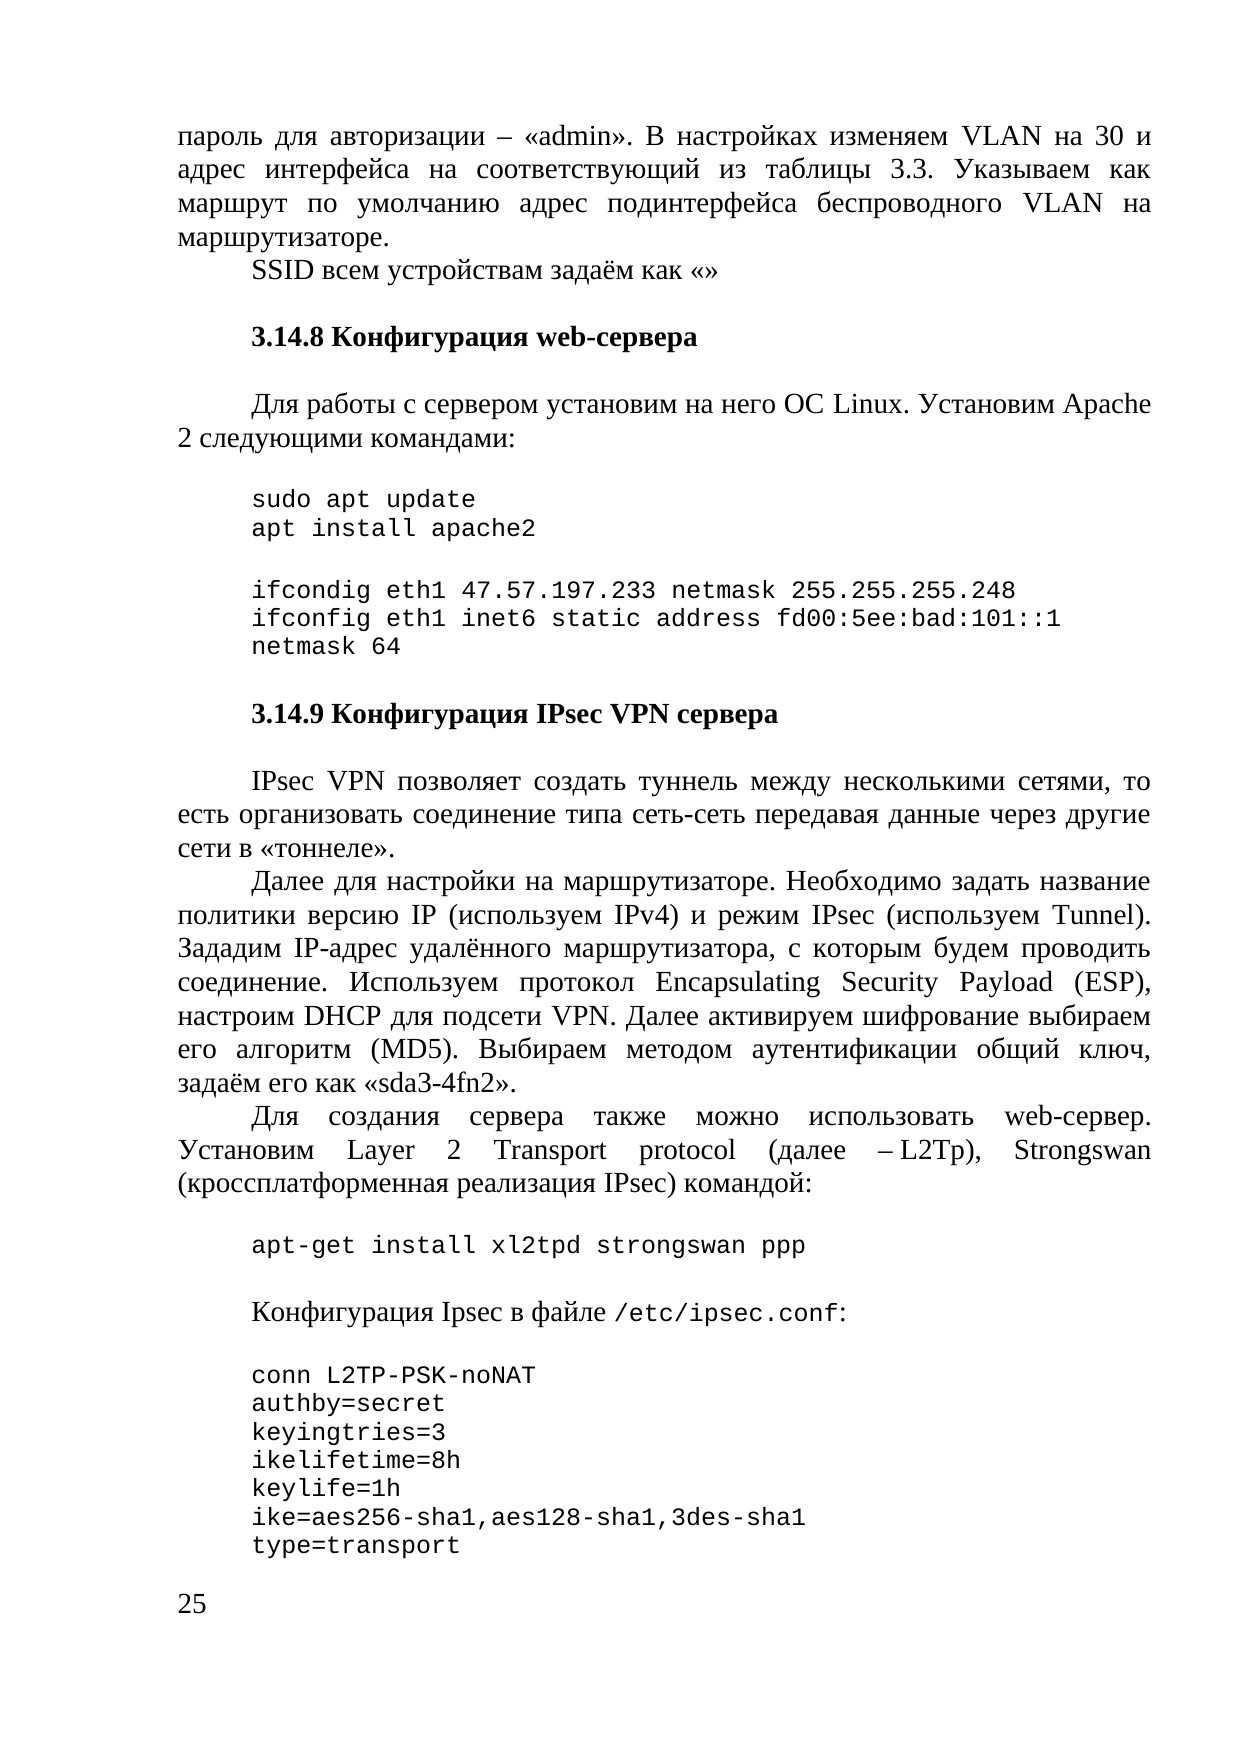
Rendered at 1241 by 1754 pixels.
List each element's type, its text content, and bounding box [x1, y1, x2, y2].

text Для создания сервера также можно использовать web-сервер. Установим Layer 2 Transport protocol (далее – L2Tp), Strongswan (кроссплатформенная реализация IPsec) командой: [177, 1098, 1152, 1199]
text keylife=1h [177, 1476, 1152, 1504]
text ike=aes256-sha1,aes128-sha1,3des-sha1 [177, 1504, 1152, 1533]
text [177, 118, 1152, 252]
text sudo apt update [177, 487, 1152, 515]
text ifcondig eth1 47.57.197.233 netmask 255.255.255.248 [177, 577, 1152, 606]
text apt install apache2 [177, 515, 1152, 544]
text Для работы с сервером установим на него ОС Linux. Установим Apache 2 следующими командами: [177, 386, 1152, 453]
text ifconfig eth1 inet6 static address fd00:5ee:bad:101::1 [177, 606, 1152, 634]
text netmask 64 [177, 634, 1152, 662]
text ikelifetime=8h [177, 1448, 1152, 1476]
subtitle 3.14.8 Конфигурация web-сервера [177, 319, 1152, 353]
text authby=secret [177, 1391, 1152, 1419]
text conn L2TP-PSK-noNAT [177, 1363, 1152, 1391]
text type=transport [177, 1533, 1152, 1561]
text apt-get install xl2tpd strongswan ppp [177, 1232, 1152, 1261]
text SSID всем устройствам задаём как «» [177, 252, 1152, 286]
text IPsec VPN позволяет создать туннель между несколькими сетями, то есть организовать соединение типа сеть-сеть передавая данные через другие сети в «тоннеле». [177, 763, 1152, 863]
subtitle 3.14.9 Конфигурация IPsec VPN сервера [177, 696, 1152, 729]
text keyingtries=3 [177, 1419, 1152, 1448]
text Далее для настройки на маршрутизаторе. Необходимо задать название политики версию IP (используем IPv4) и режим IPsec (используем Tunnel). Зададим IP-адрес удалённого маршрутизатора, с которым будем проводить соединение. Используем протокол Encapsulating Security Payload (ESP), настроим DHCP для подсети VPN. Далее активируем шифрование выбираем его алгоритм (MD5). Выбираем методом аутентификации общий ключ, задаём его как «sda3-4fn2». [177, 863, 1152, 1098]
text Конфигурация Ipsec в файле /etc/ipsec.conf: [177, 1294, 1152, 1329]
